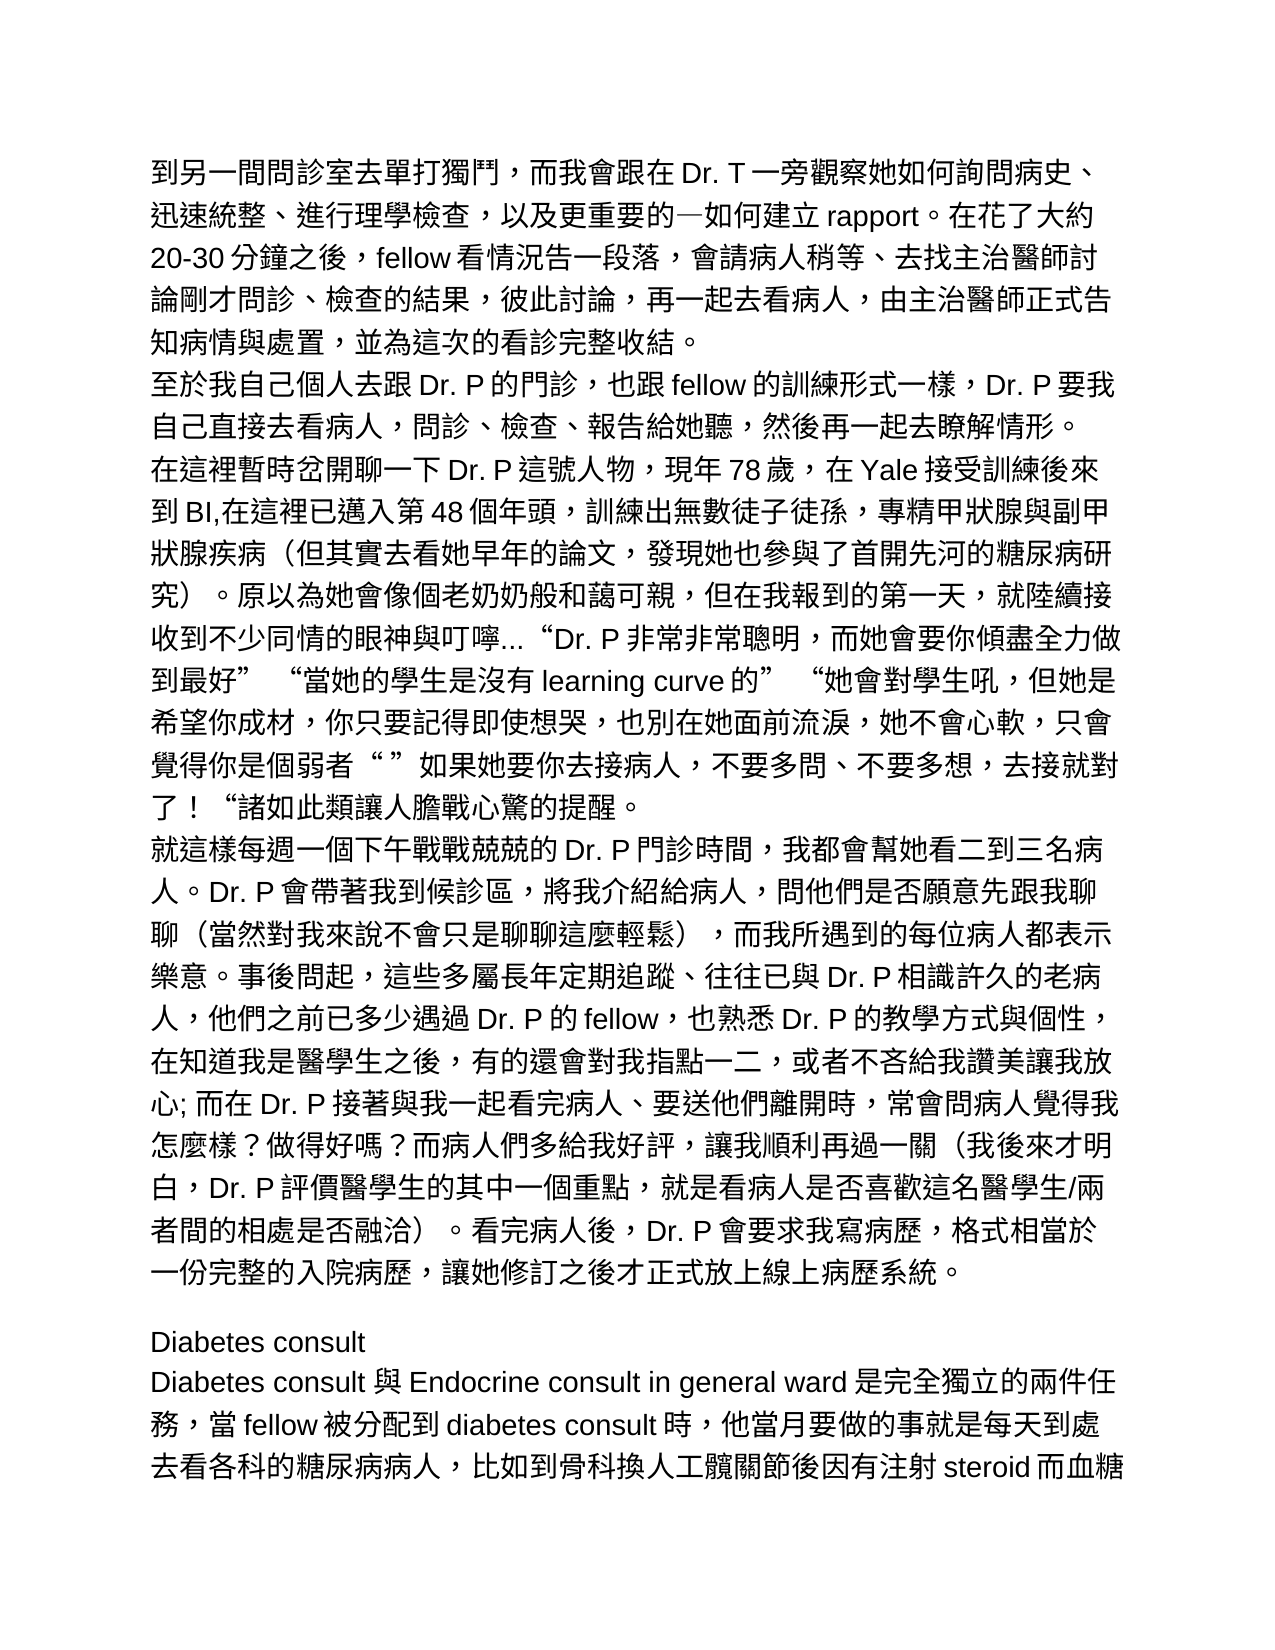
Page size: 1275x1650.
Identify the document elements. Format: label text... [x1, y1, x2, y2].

text 就這樣每週一個下午戰戰兢兢的Dr. P門診時間，我都會幫她看二到三名病人。Dr. P會帶著我到候診區，將我介紹給病人，問他們是否願意先跟我聊聊（當然對我來說不會只是聊聊這麼輕鬆），而我所遇到的每位病人都表示樂意。事後問起，這些多屬長年定期追蹤、往往已與Dr. P相識許久的老病人，他們之前已多少遇過Dr. P的fellow，也熟悉Dr. P的教學方式與個性，在知道我是醫學生之後，有的還會對我指點一二，或者不吝給我讚美讓我放心; 而在Dr. P接著與我一起看完病人、要送他們離開時，常會問病人覺得我怎麼樣？做得好嗎？而病人們多給我好評，讓我順利再過一關（我後來才明白，Dr. P評價醫學生的其中一個重點，就是看病人是否喜歡這名醫學生/兩者間的相處是否融洽）。看完病人後，Dr. P會要求我寫病歷，格式相當於一份完整的入院病歷，讓她修訂之後才正式放上線上病歷系統。 [150, 827, 1125, 1292]
text 至於我自己個人去跟Dr. P的門診，也跟fellow的訓練形式一樣，Dr. P要我自己直接去看病人，問診、檢查、報告給她聽，然後再一起去瞭解情形。 [150, 361, 1125, 446]
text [150, 150, 1125, 361]
text Diabetes consult [150, 1325, 1125, 1359]
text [150, 1359, 1125, 1486]
text 在這裡暫時岔開聊一下Dr. P這號人物，現年78歲，在Yale接受訓練後來到BI,在這裡已邁入第48個年頭，訓練出無數徒子徒孫，專精甲狀腺與副甲狀腺疾病（但其實去看她早年的論文，發現她也參與了首開先河的糖尿病研究）。原以為她會像個老奶奶般和藹可親，但在我報到的第一天，就陸續接收到不少同情的眼神與叮嚀...“Dr. P非常非常聰明，而她會要你傾盡全力做到最好” “當她的學生是沒有learning curve的” “她會對學生吼，但她是希望你成材，你只要記得即使想哭，也別在她面前流淚，她不會心軟，只會覺得你是個弱者“ ”如果她要你去接病人，不要多問、不要多想，去接就對了！“諸如此類讓人膽戰心驚的提醒。 [150, 446, 1125, 827]
